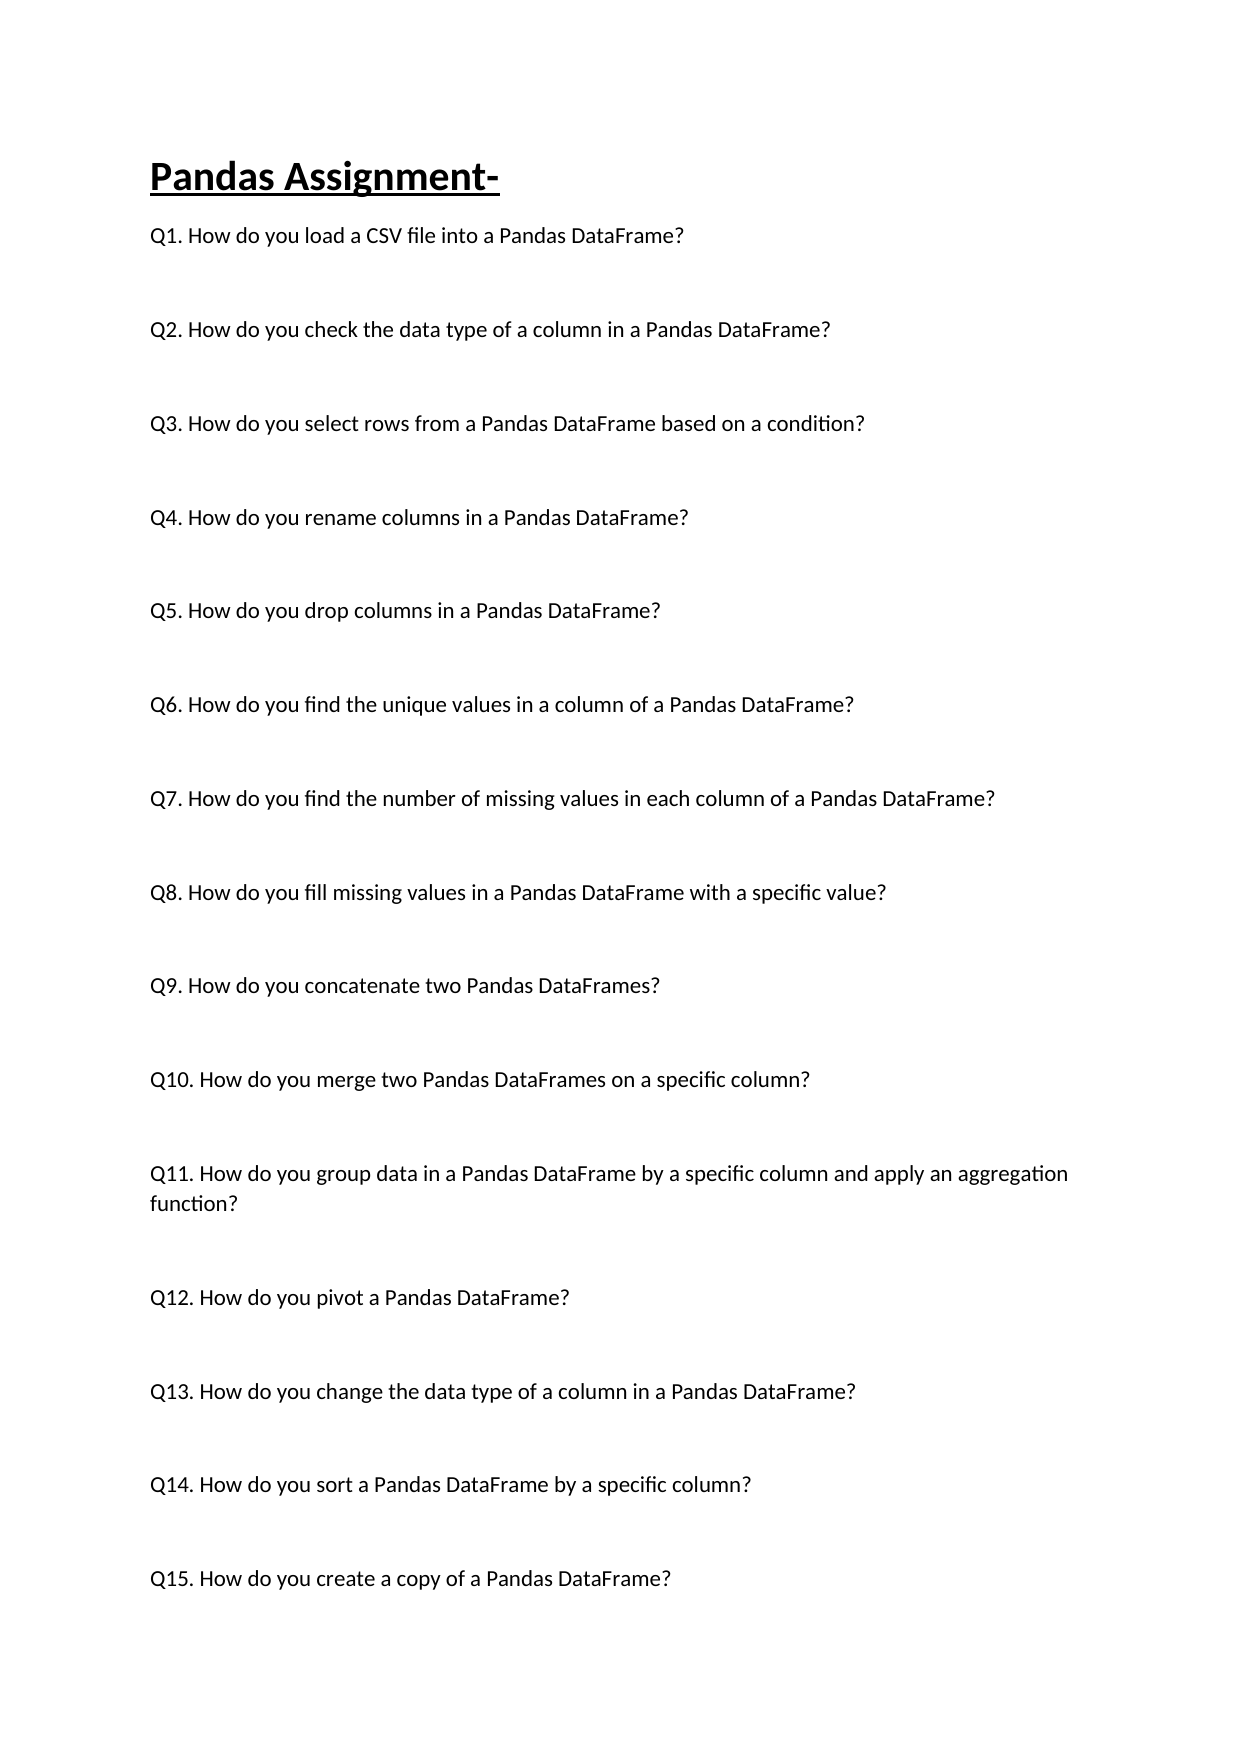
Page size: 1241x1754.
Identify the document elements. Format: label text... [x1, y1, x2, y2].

text Q1. How do you load a CSV file into a Pandas DataFrame? [150, 222, 1090, 249]
text Q15. How do you create a copy of a Pandas DataFrame? [150, 1564, 1090, 1592]
text Q14. How do you sort a Pandas DataFrame by a specific column? [150, 1471, 1090, 1498]
text Q5. How do you drop columns in a Pandas DataFrame? [150, 597, 1090, 624]
text Q4. How do you rename columns in a Pandas DataFrame? [150, 503, 1090, 531]
text Q9. How do you concatenate two Pandas DataFrames? [150, 972, 1090, 999]
text Q7. How do you find the number of missing values in each column of a Pandas DataFrame? [150, 784, 1090, 812]
text Q2. How do you check the data type of a column in a Pandas DataFrame? [150, 315, 1090, 343]
text Q3. How do you select rows from a Pandas DataFrame based on a condition? [150, 409, 1090, 437]
text Q12. How do you pivot a Pandas DataFrame? [150, 1283, 1090, 1311]
text Q13. How do you change the data type of a column in a Pandas DataFrame? [150, 1377, 1090, 1405]
text Q11. How do you group data in a Pandas DataFrame by a specific column and apply an aggregation function? [150, 1159, 1090, 1217]
text Pandas Assignment- [150, 150, 1090, 201]
text Q6. How do you find the unique values in a column of a Pandas DataFrame? [150, 690, 1090, 718]
text Q8. How do you fill missing values in a Pandas DataFrame with a specific value? [150, 878, 1090, 906]
text Q10. How do you merge two Pandas DataFrames on a specific column? [150, 1065, 1090, 1093]
